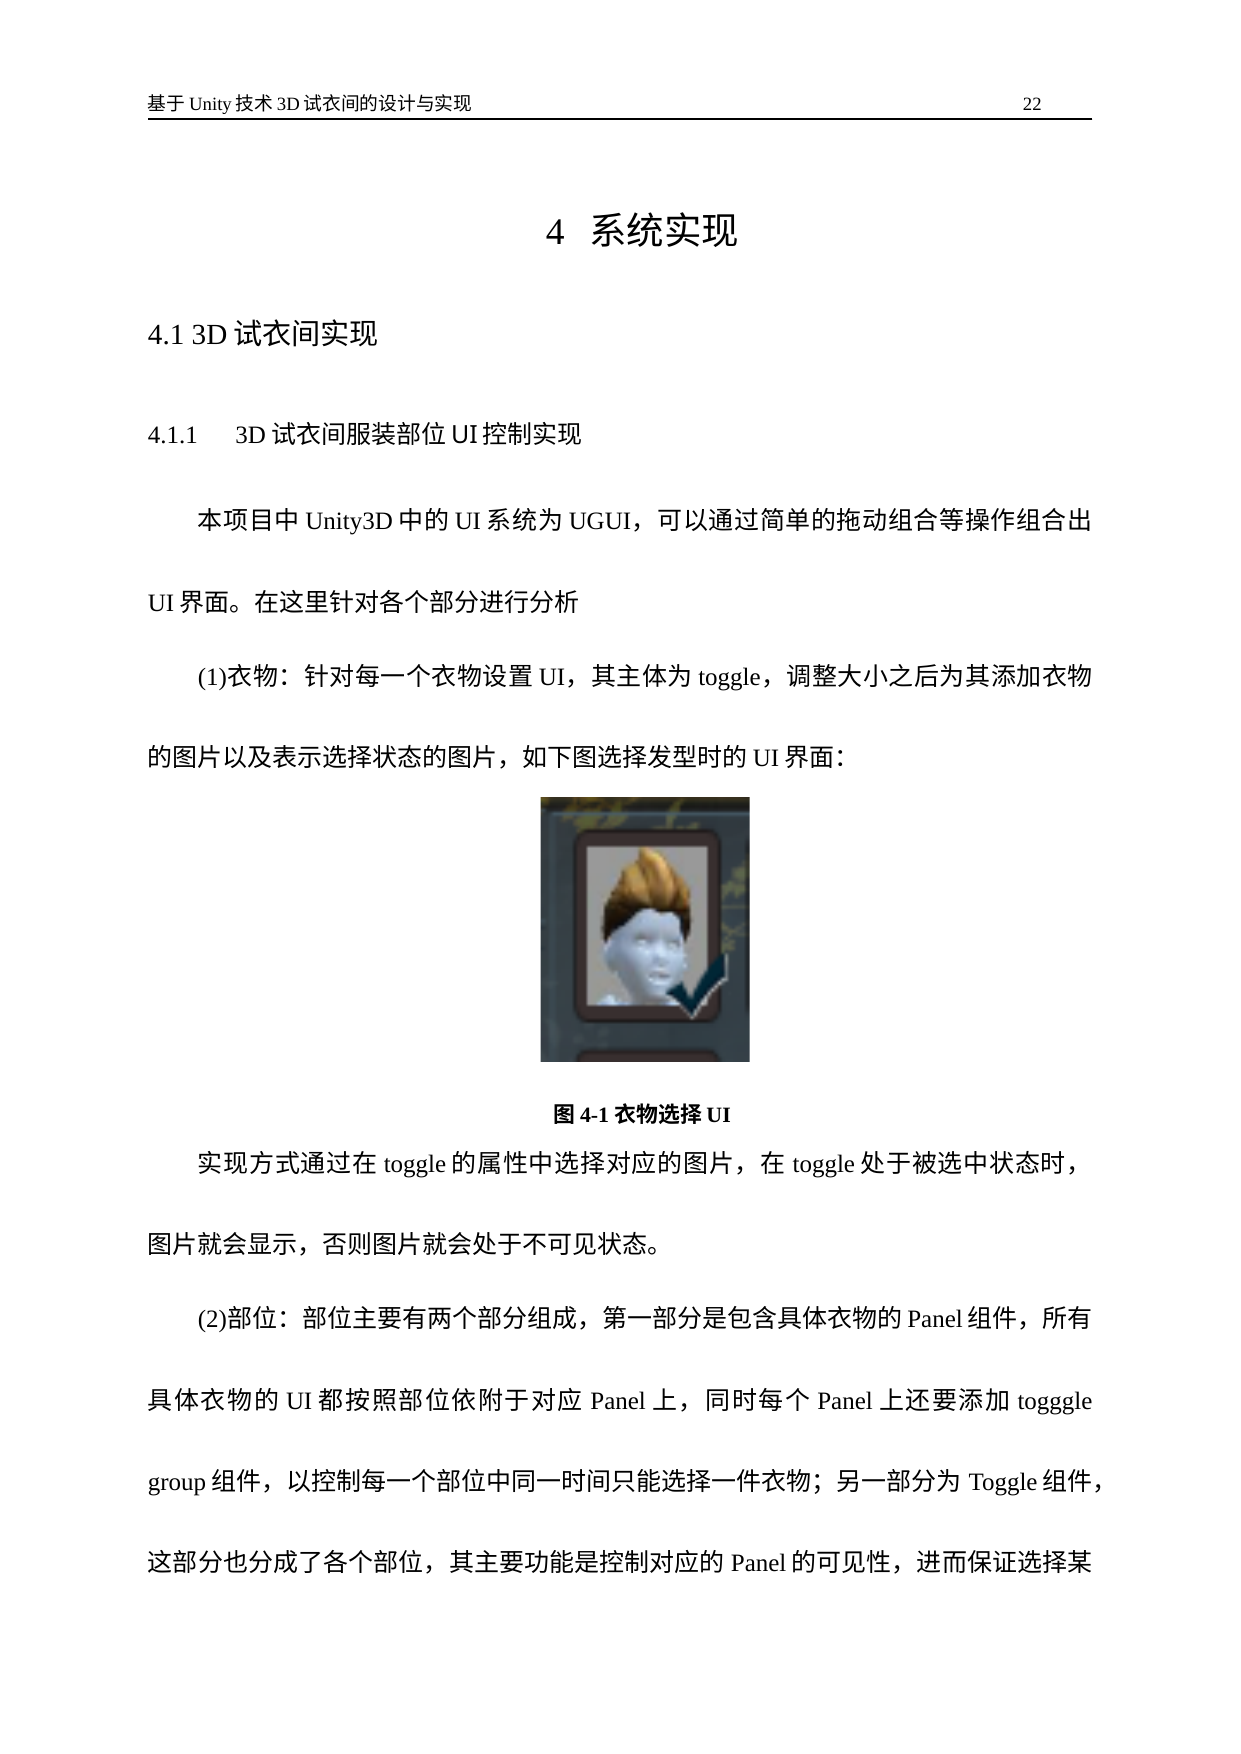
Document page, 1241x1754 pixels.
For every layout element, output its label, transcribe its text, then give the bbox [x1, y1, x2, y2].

text 图4-1 衣物选择UI [191, 1097, 1092, 1129]
subtitle 3D试衣间服装部位UI控制实现 [148, 400, 1092, 465]
subtitle 系统实现 [192, 196, 1092, 261]
picture [540, 797, 750, 1062]
list (1)衣物：针对每一个衣物设置UI，其主体为toggle，调整大小之后为其添加衣物的图片以及表示选择状态的图片，如下图选择发型时的UI界面： [148, 642, 1092, 788]
subtitle 3D试衣间实现 [148, 299, 1092, 364]
text 实现方式通过在toggle的属性中选择对应的图片，在toggle处于被选中状态时，图片就会显示，否则图片就会处于不可见状态。 [148, 1129, 1092, 1276]
list 本项目中Unity3D中的UI系统为UGUI，可以通过简单的拖动组合等操作组合出UI界面。在这里针对各个部分进行分析 [148, 486, 1092, 633]
